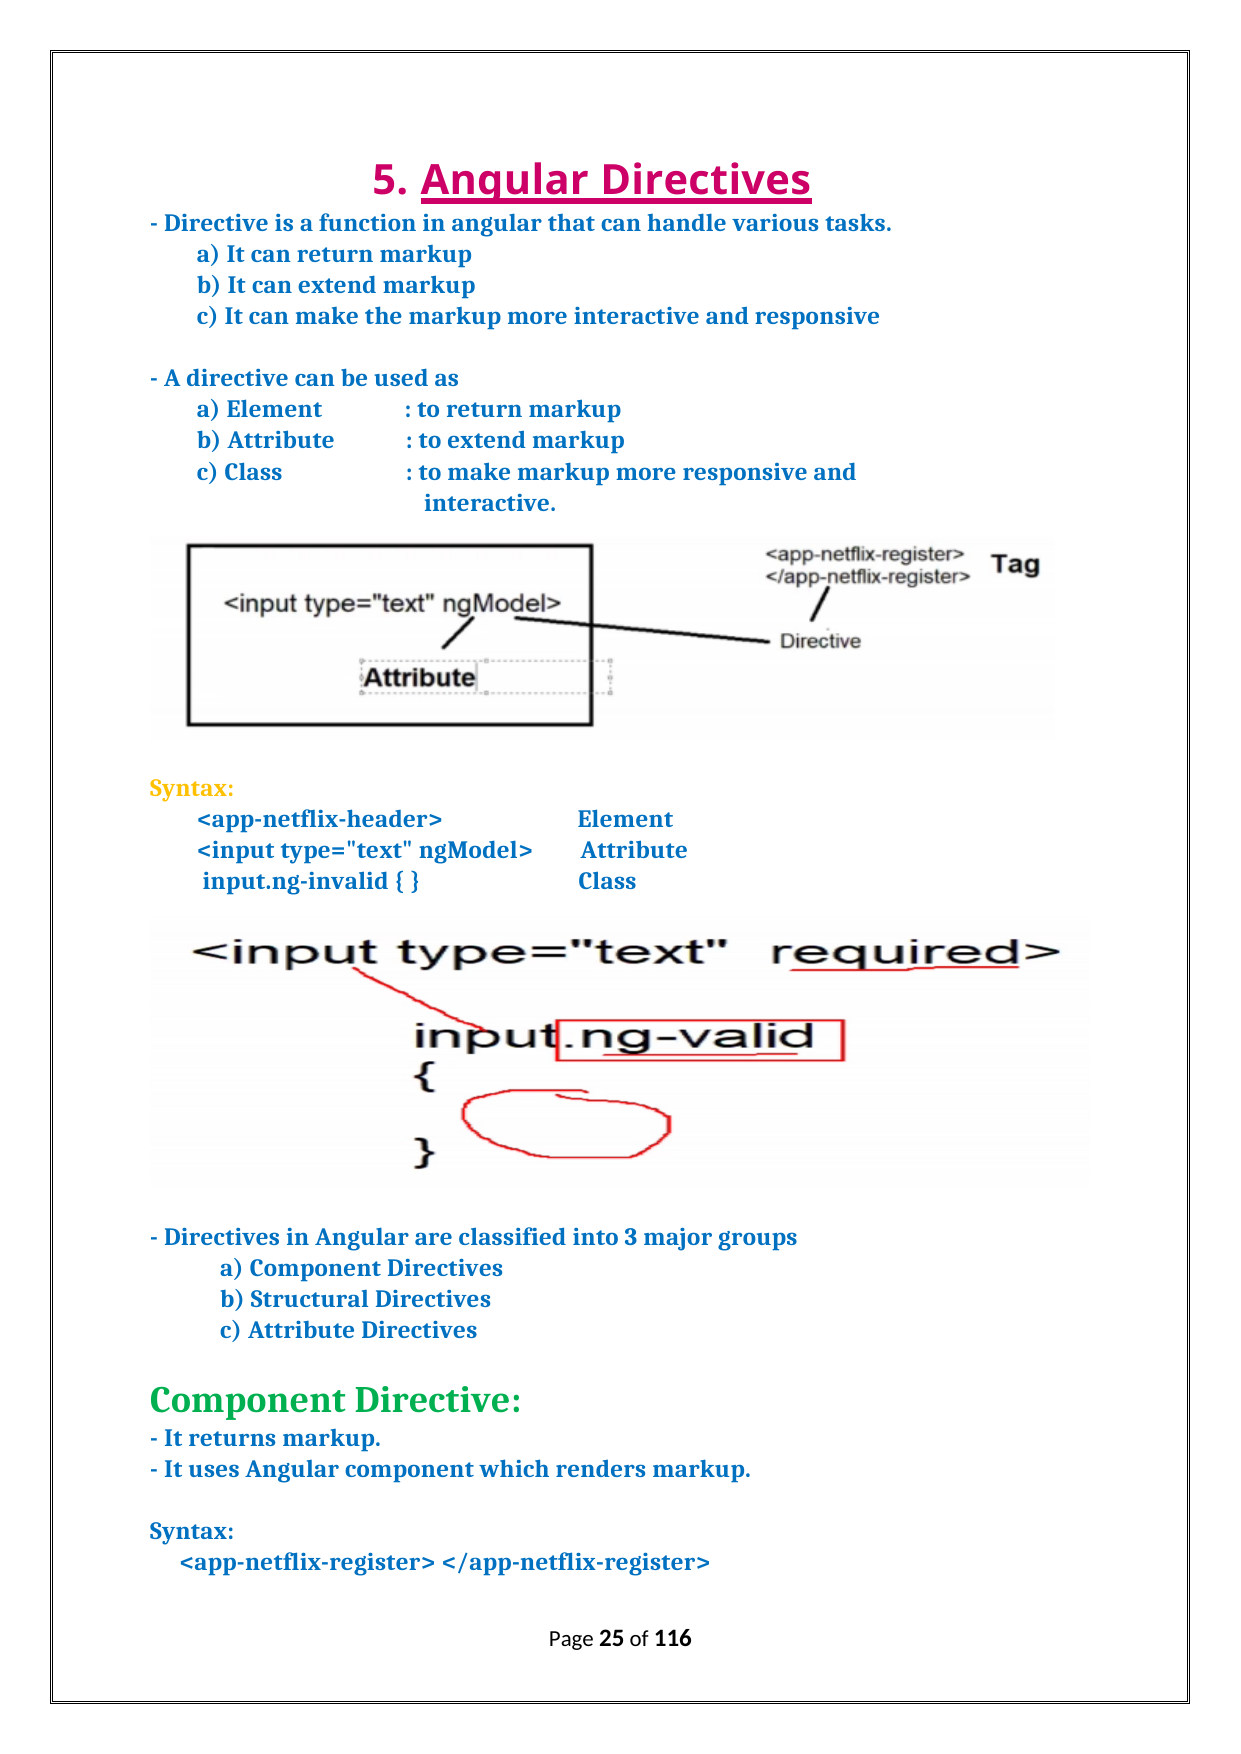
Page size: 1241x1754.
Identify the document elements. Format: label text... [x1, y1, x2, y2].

text 5. Angular Directives - Directive is a function in angular that can handle various tasks. a) It can return markup b) It can extend markup c) It can make the markup more interactive and responsive - A directive can be used as a) Element : to return markup b) Attribute : to extend markup c) Class : to make markup more responsive and interactive. [150, 150, 1090, 517]
picture [150, 914, 1091, 1189]
picture [150, 536, 1055, 741]
